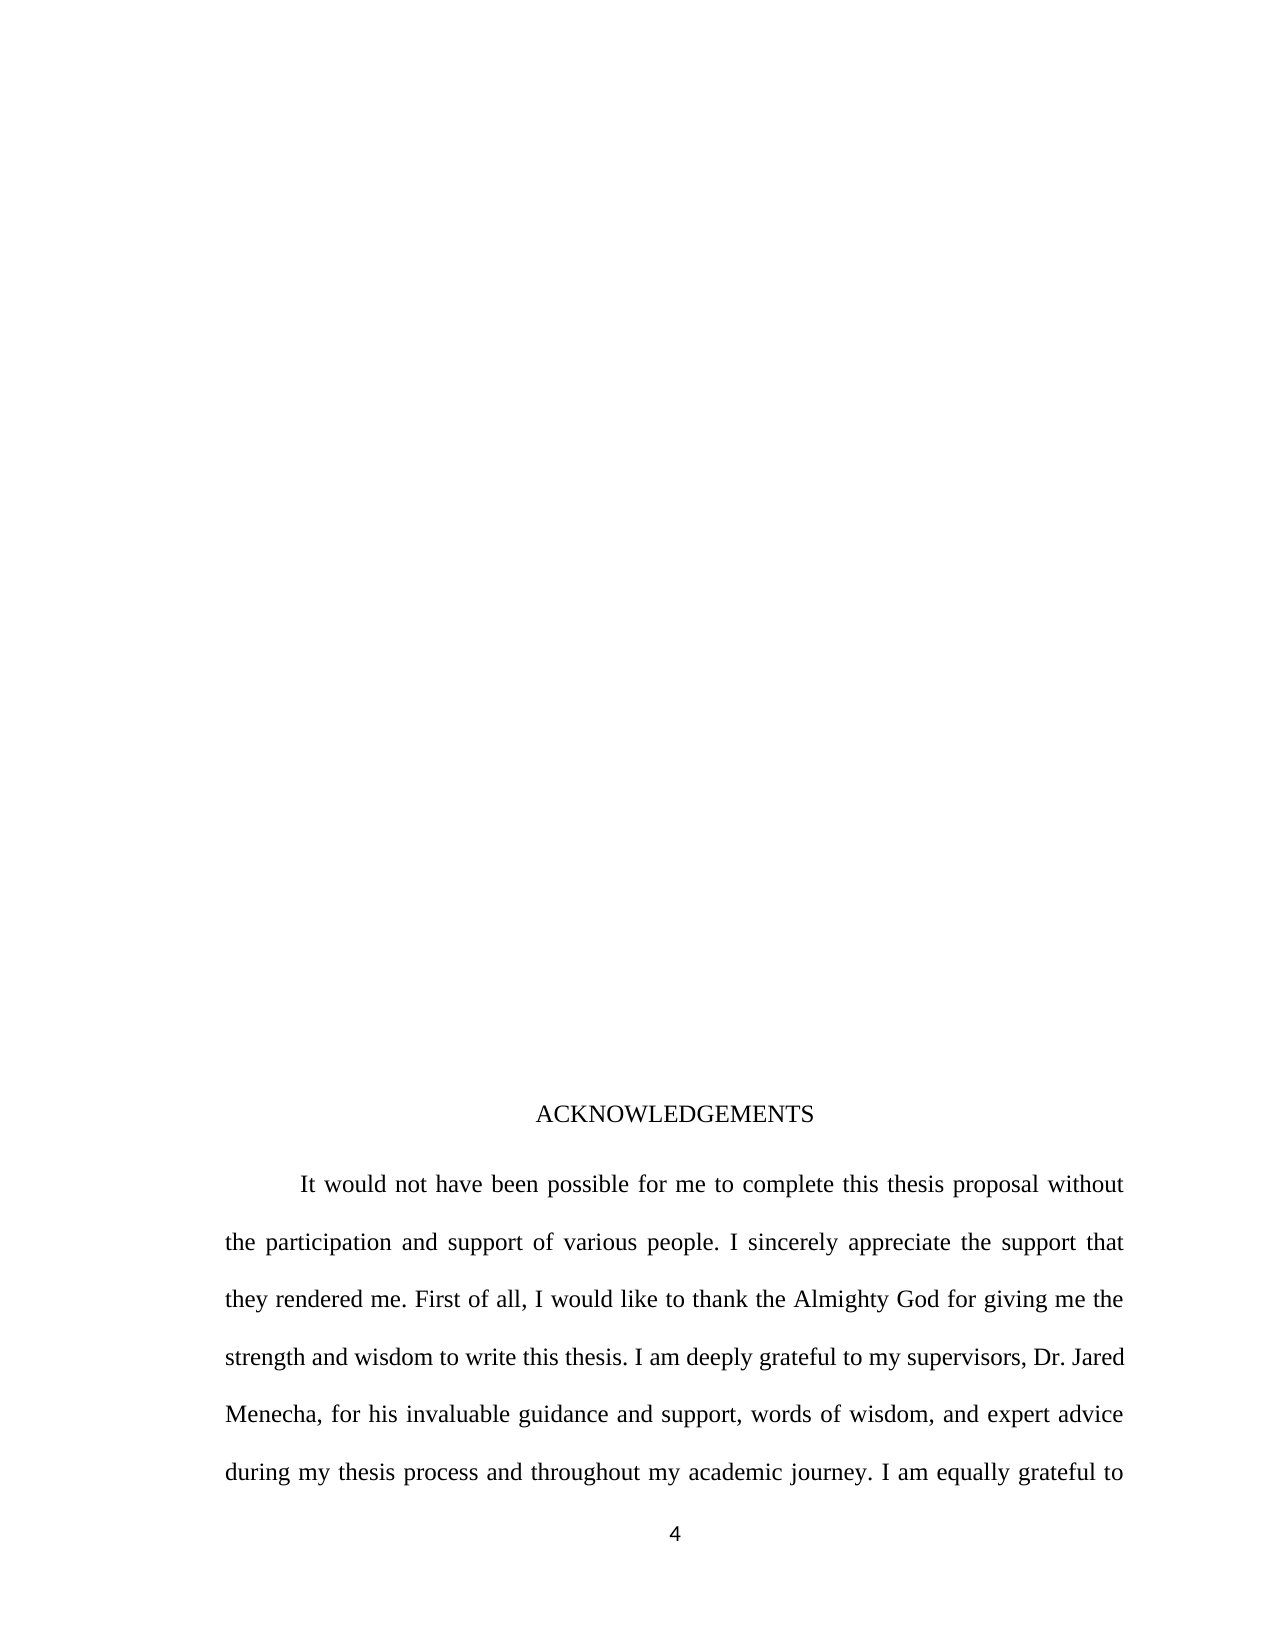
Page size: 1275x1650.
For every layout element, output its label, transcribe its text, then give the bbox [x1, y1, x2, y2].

subtitle ACKNOWLEDGEMENTS [225, 1099, 1125, 1128]
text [225, 1169, 1125, 1486]
